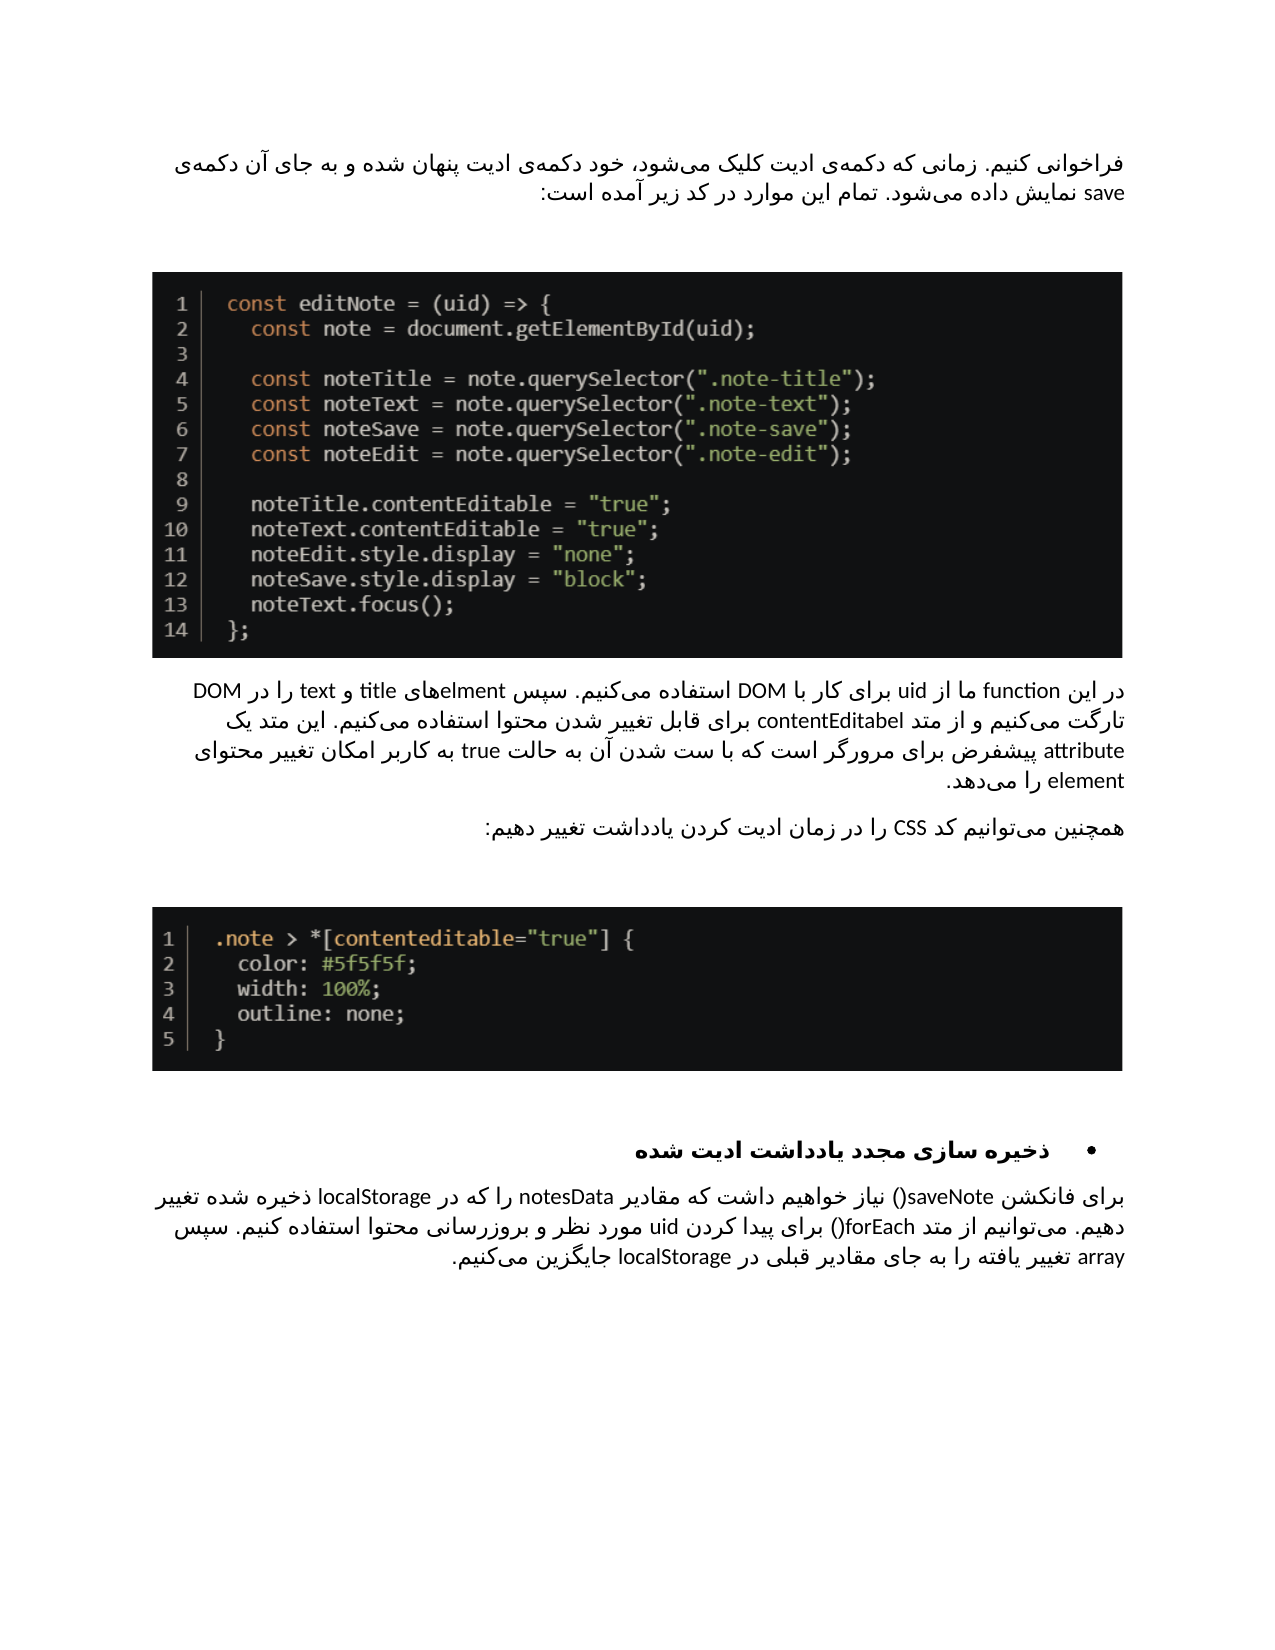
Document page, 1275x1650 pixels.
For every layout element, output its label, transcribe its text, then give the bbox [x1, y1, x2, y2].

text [150, 150, 1125, 207]
picture [152, 272, 1123, 658]
picture [152, 907, 1123, 1071]
text برای فانکشن saveNote() نیاز خواهیم داشت که مقادیر notesData را که در localStorage ذخیره شده تغییر دهیم. می‌توانیم از متد forEach() برای پیدا کردن uid مورد نظر و بروزرسانی محتوا استفاده کنیم. سپس array تغییر یافته را به جای مقادیر قبلی در localStorage جایگزین می‌کنیم. [150, 1182, 1125, 1270]
text در این function ما از uid برای کار با DOM استفاده می‌کنیم. سپس elmentهای title و text را در DOM تارگت می‌کنیم و از متد contentEditabel برای قابل تغییر شدن محتوا استفاده می‌کنیم. این متد یک attribute پیشفرض برای مرورگر است که با ست شدن آن به حالت true به کاربر امکان تغییر محتوای element را می‌دهد. [150, 676, 1125, 795]
text همچنین می‌توانیم کد CSS را در زمان ادیت کردن یادداشت تغییر دهیم: [150, 813, 1125, 842]
list ذخیره سازی مجدد یادداشت ادیت شده [150, 1137, 1087, 1163]
